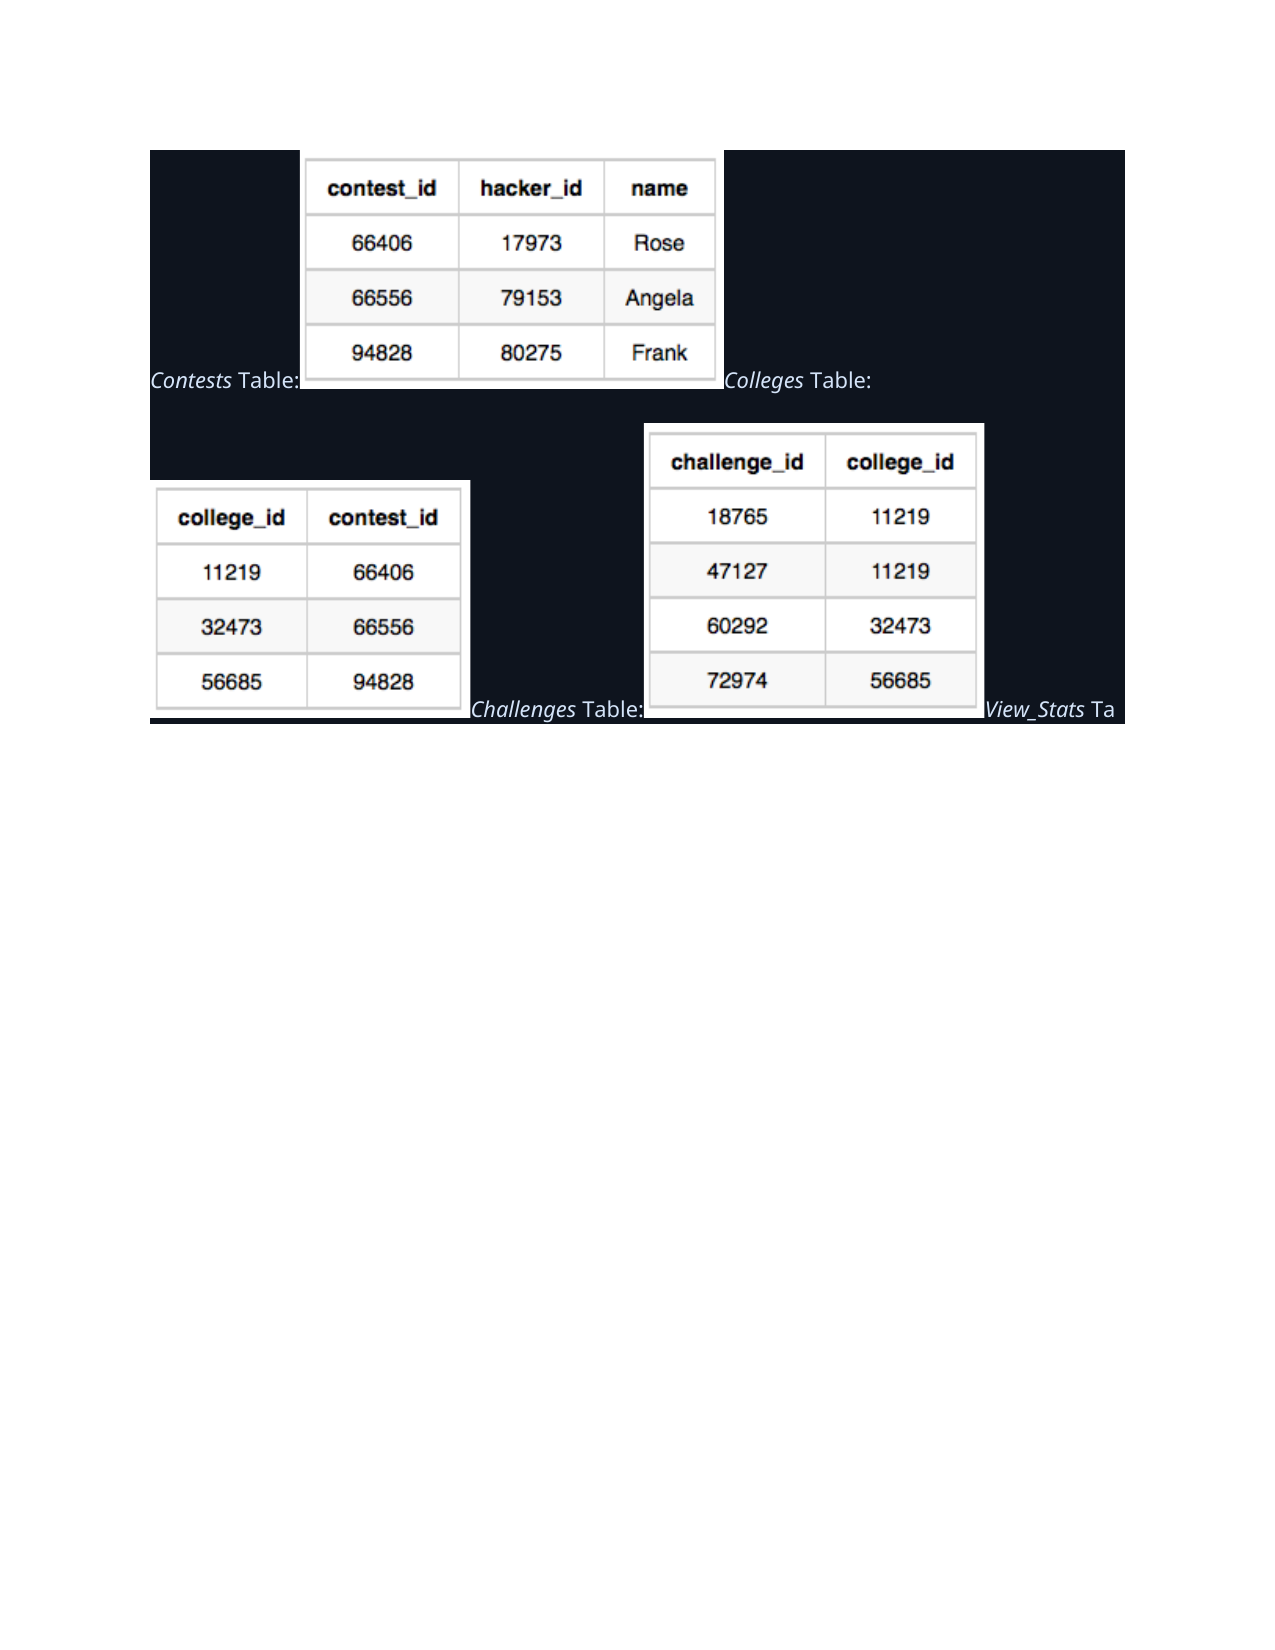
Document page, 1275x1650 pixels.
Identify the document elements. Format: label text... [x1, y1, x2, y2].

picture [643, 423, 985, 718]
picture [299, 150, 724, 389]
picture [150, 480, 471, 718]
